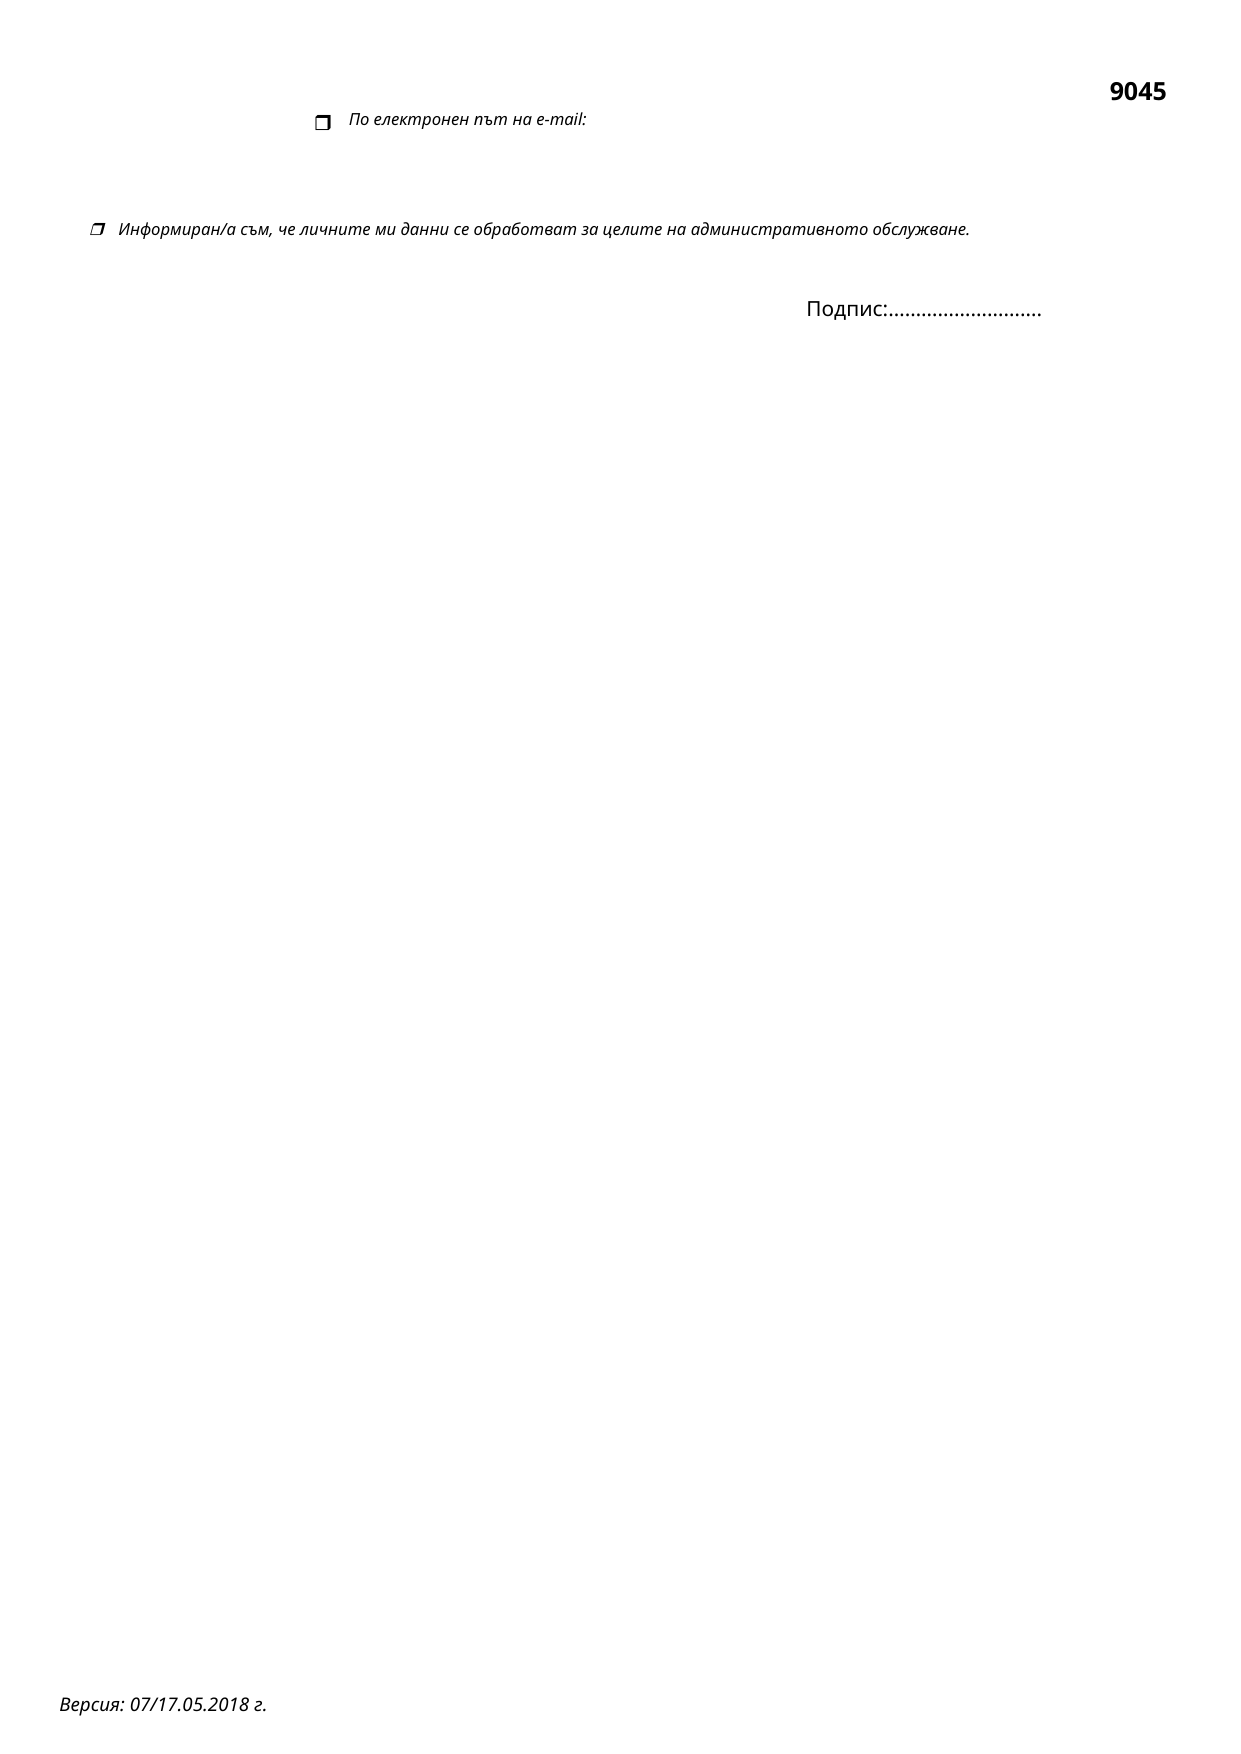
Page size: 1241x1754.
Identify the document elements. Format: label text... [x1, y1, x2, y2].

text Подпис:………………………. [59, 294, 1167, 322]
table_cell По електронен път на e-mail: [337, 108, 1178, 165]
list Информиран/а съм, че личните ми данни се обработват за целите на административното обслужване. [59, 217, 1167, 240]
table_cell [265, 108, 337, 165]
